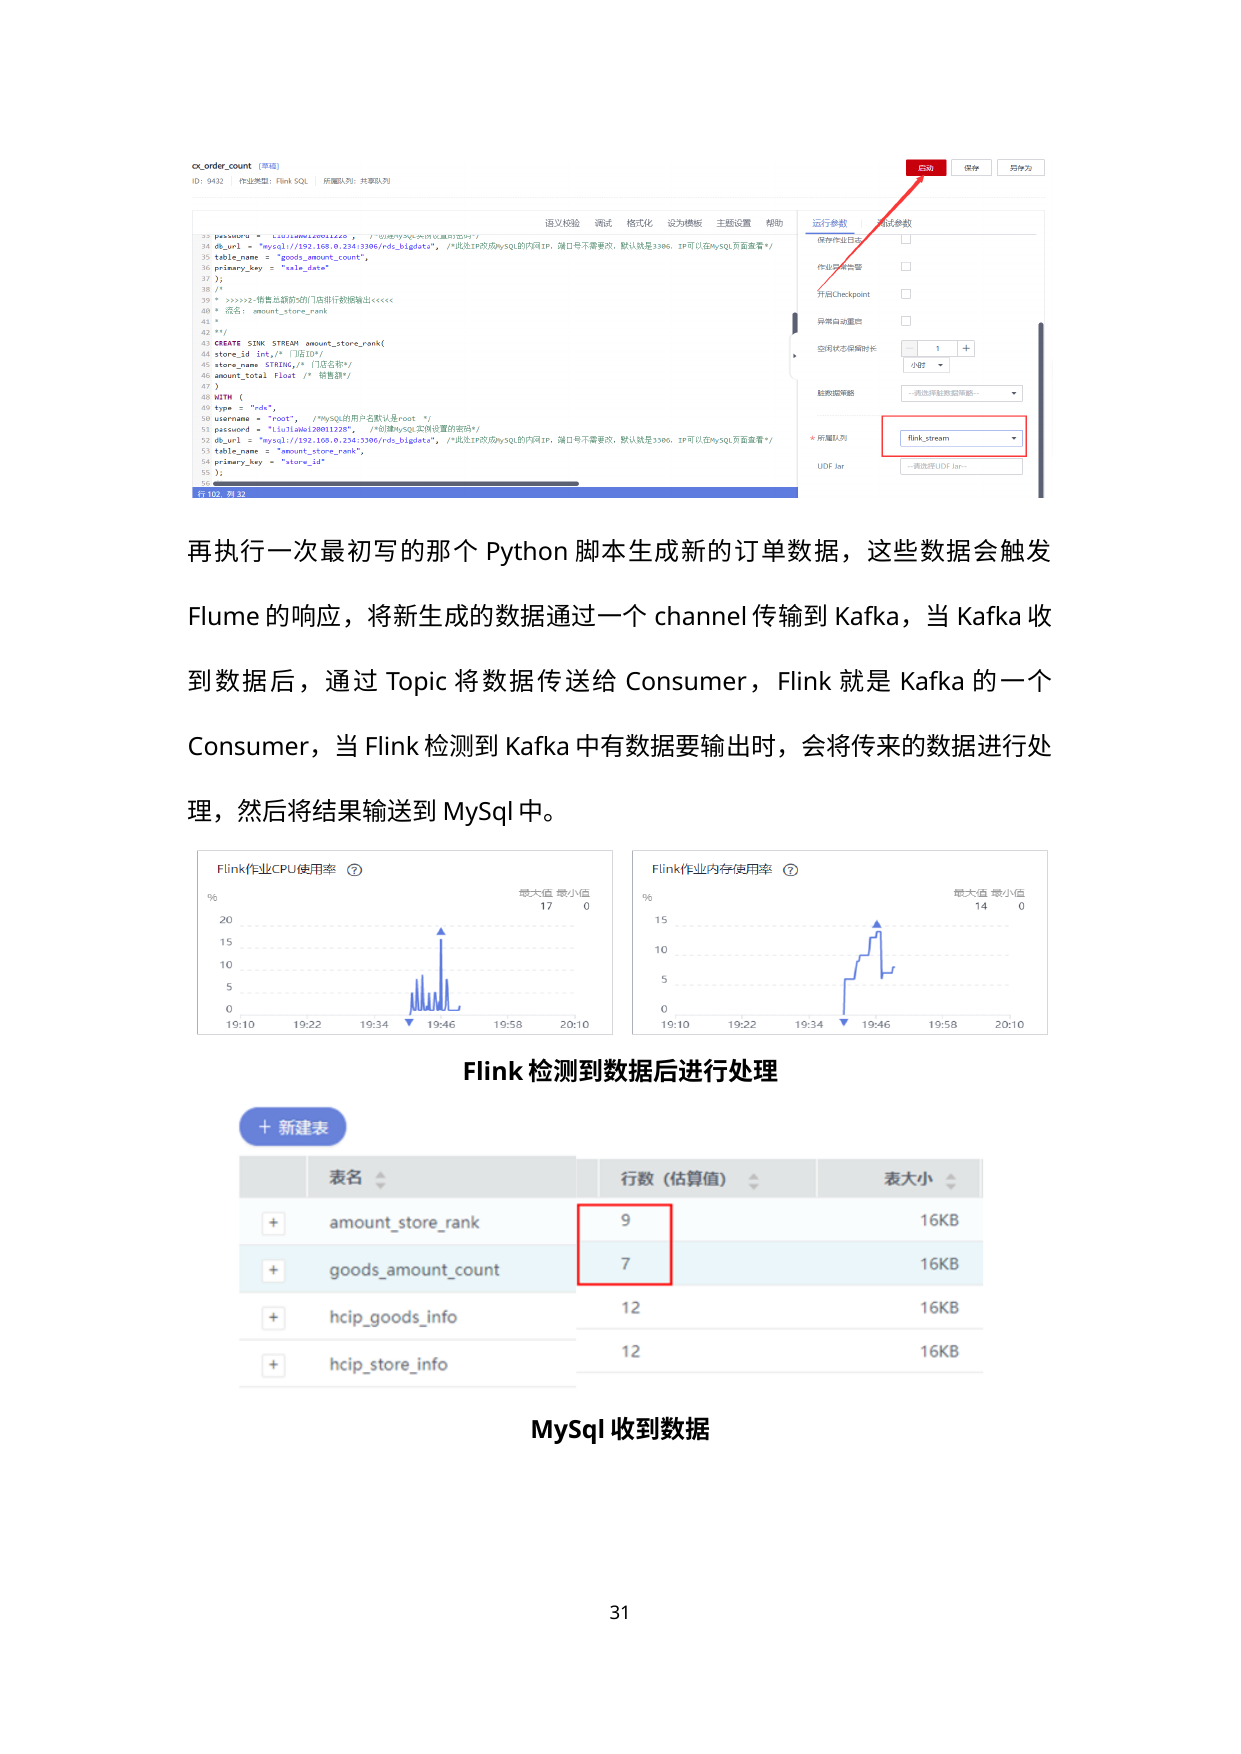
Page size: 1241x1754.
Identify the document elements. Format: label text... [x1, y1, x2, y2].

picture [187, 159, 1053, 498]
picture [187, 842, 1053, 1036]
text 再执行一次最初写的那个Python脚本生成新的订单数据，这些数据会触发Flume的响应，将新生成的数据通过一个channel传输到Kafka，当Kafka收到数据后，通过Topic将数据传送给Consumer，Flink就是Kafka的一个Consumer，当Flink检测到Kafka中有数据要输出时，会将传来的数据进行处理，然后将结果输送到MySql中。 [187, 517, 1053, 842]
picture [228, 1102, 1012, 1395]
text MySql收到数据 [187, 1395, 1053, 1460]
text Flink检测到数据后进行处理 [187, 1037, 1053, 1102]
